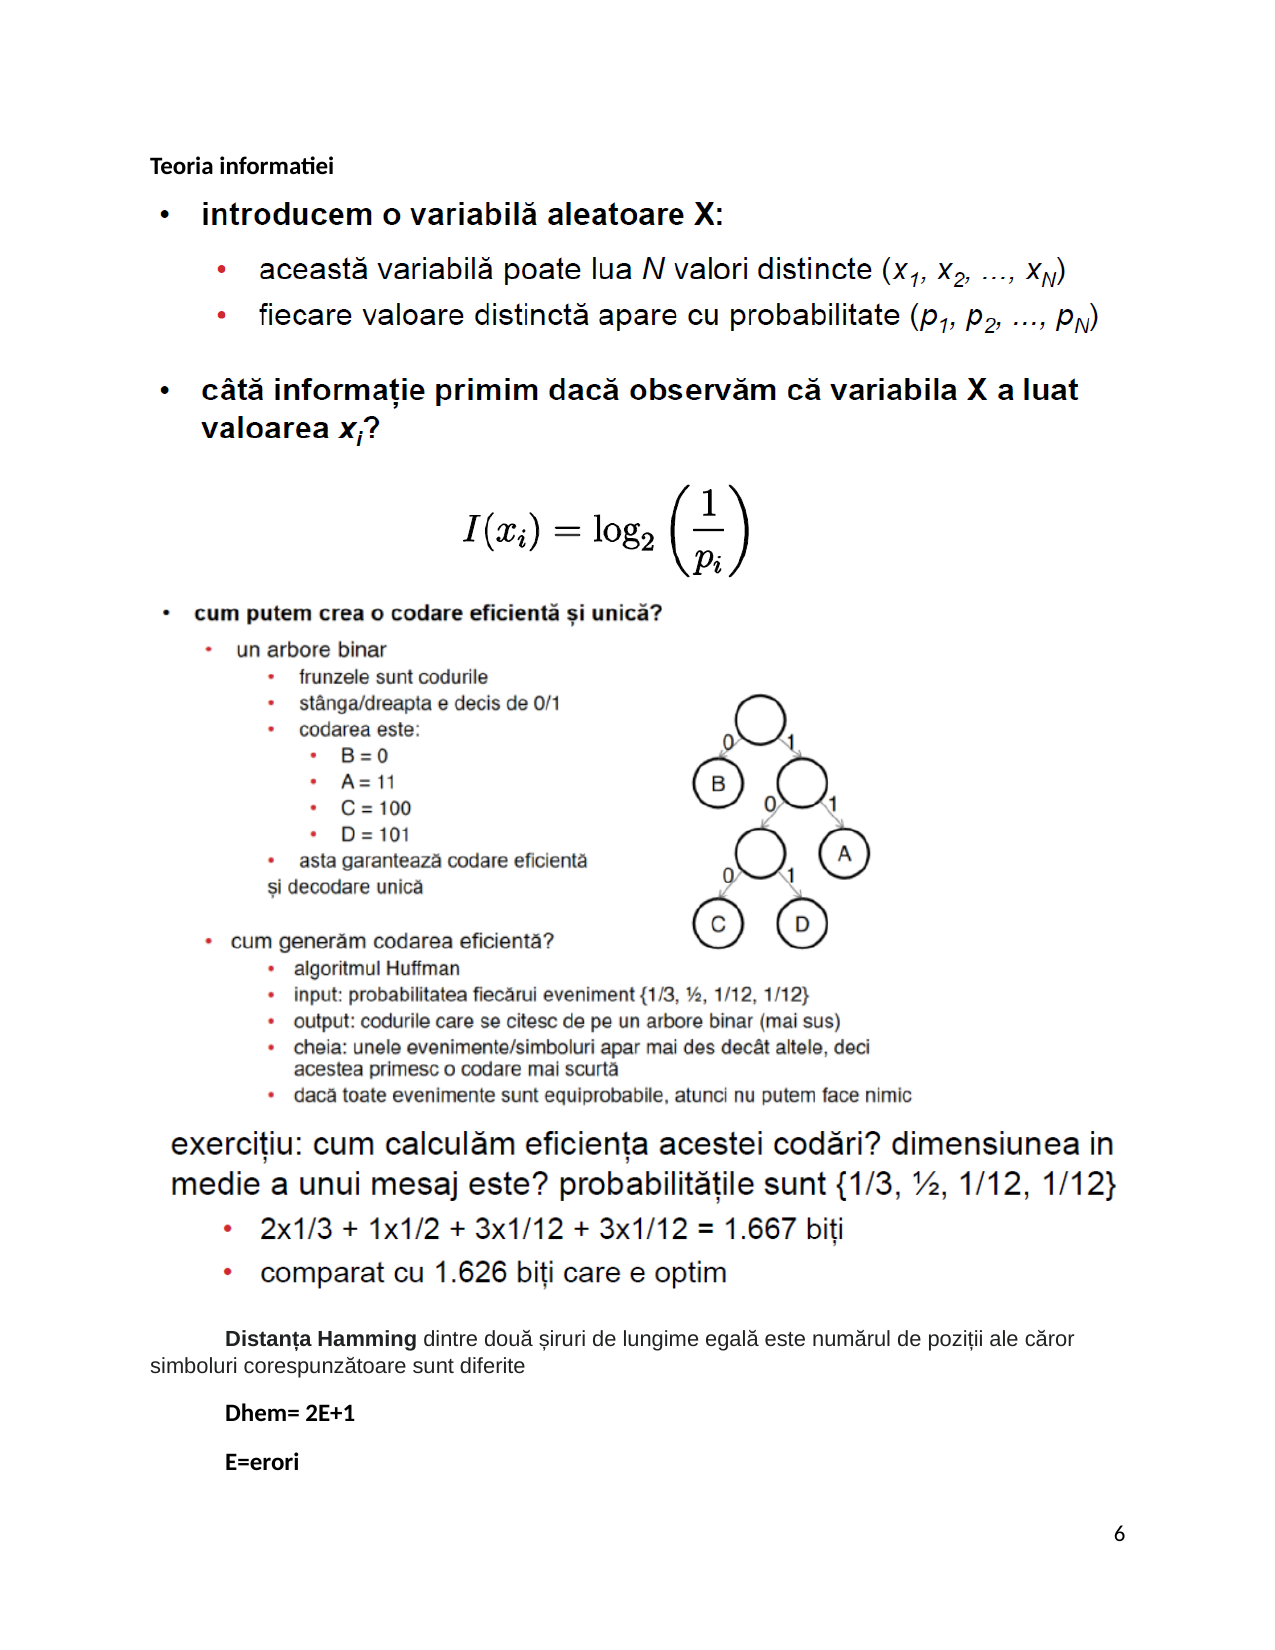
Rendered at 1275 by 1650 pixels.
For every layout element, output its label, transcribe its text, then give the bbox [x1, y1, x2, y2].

picture [150, 597, 968, 1129]
text E=erori [150, 1446, 1125, 1477]
picture [150, 199, 1125, 596]
text Dhem= 2E+1 [150, 1397, 1125, 1427]
text Distanța Hamming dintre două șiruri de lungime egală este numărul de poziții ale căror simboluri corespunzătoare sunt diferite [150, 1326, 1125, 1378]
picture [150, 1131, 1125, 1307]
text Teoria informatiei [150, 150, 1125, 181]
